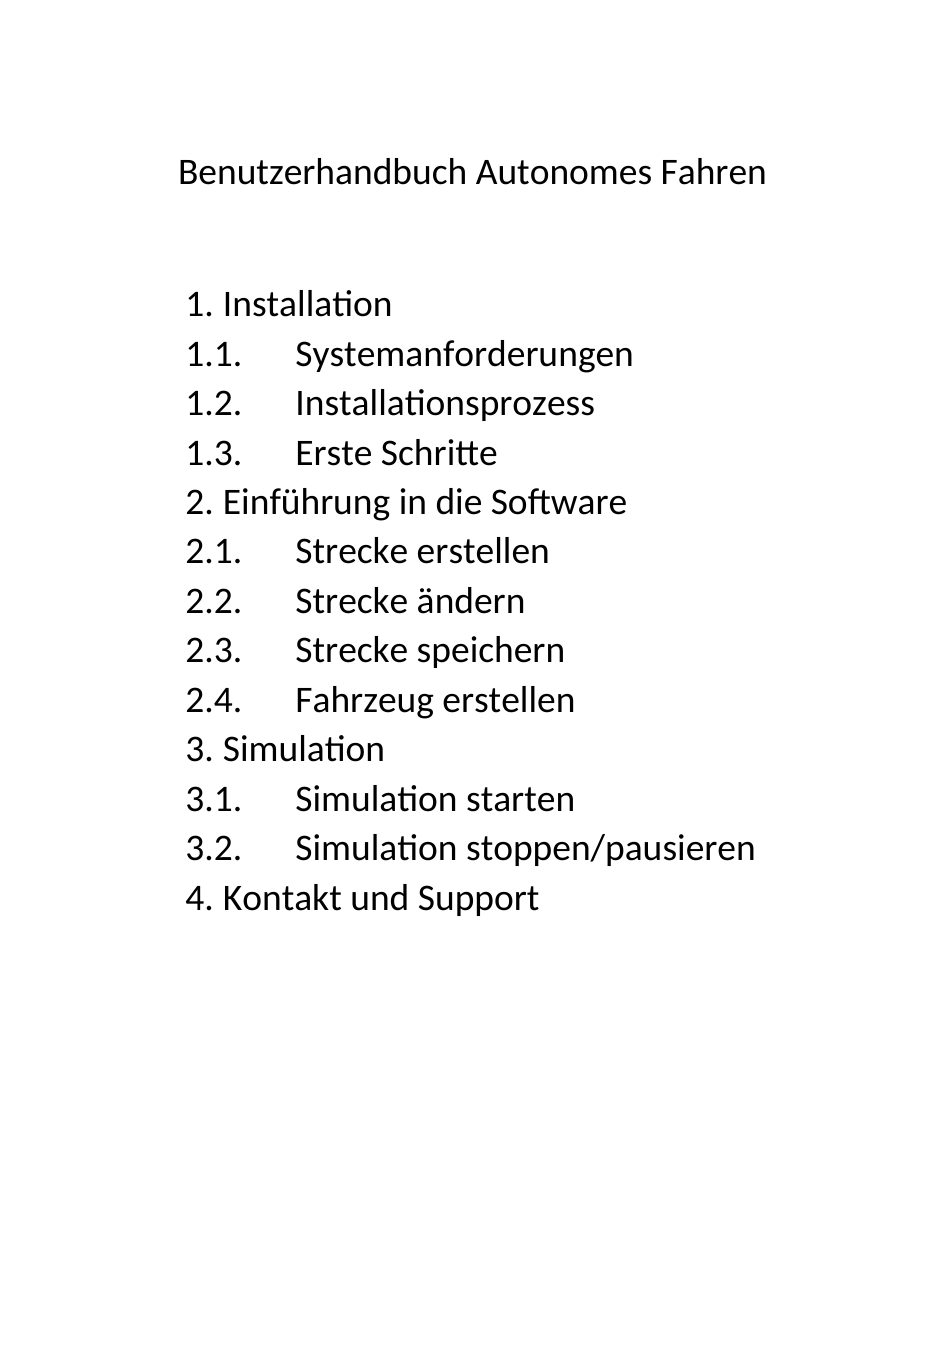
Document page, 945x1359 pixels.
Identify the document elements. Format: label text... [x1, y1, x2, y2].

list Simulation [185, 725, 797, 771]
list Fahrzeug erstellen [185, 676, 797, 722]
list Strecke erstellen [185, 527, 797, 573]
list Systemanforderungen [185, 329, 797, 375]
list Strecke speichern [185, 626, 797, 672]
list Einführung in die Software [185, 478, 797, 524]
text Benutzerhandbuch Autonomes Fahren [148, 148, 797, 193]
list Simulation starten [185, 775, 797, 821]
list Strecke ändern [185, 577, 797, 623]
list Installationsprozess [185, 379, 797, 425]
list Simulation stoppen/pausieren [185, 824, 797, 870]
list Kontakt und Support [185, 874, 797, 919]
list Erste Schritte [185, 428, 797, 474]
list Installation [185, 280, 797, 326]
